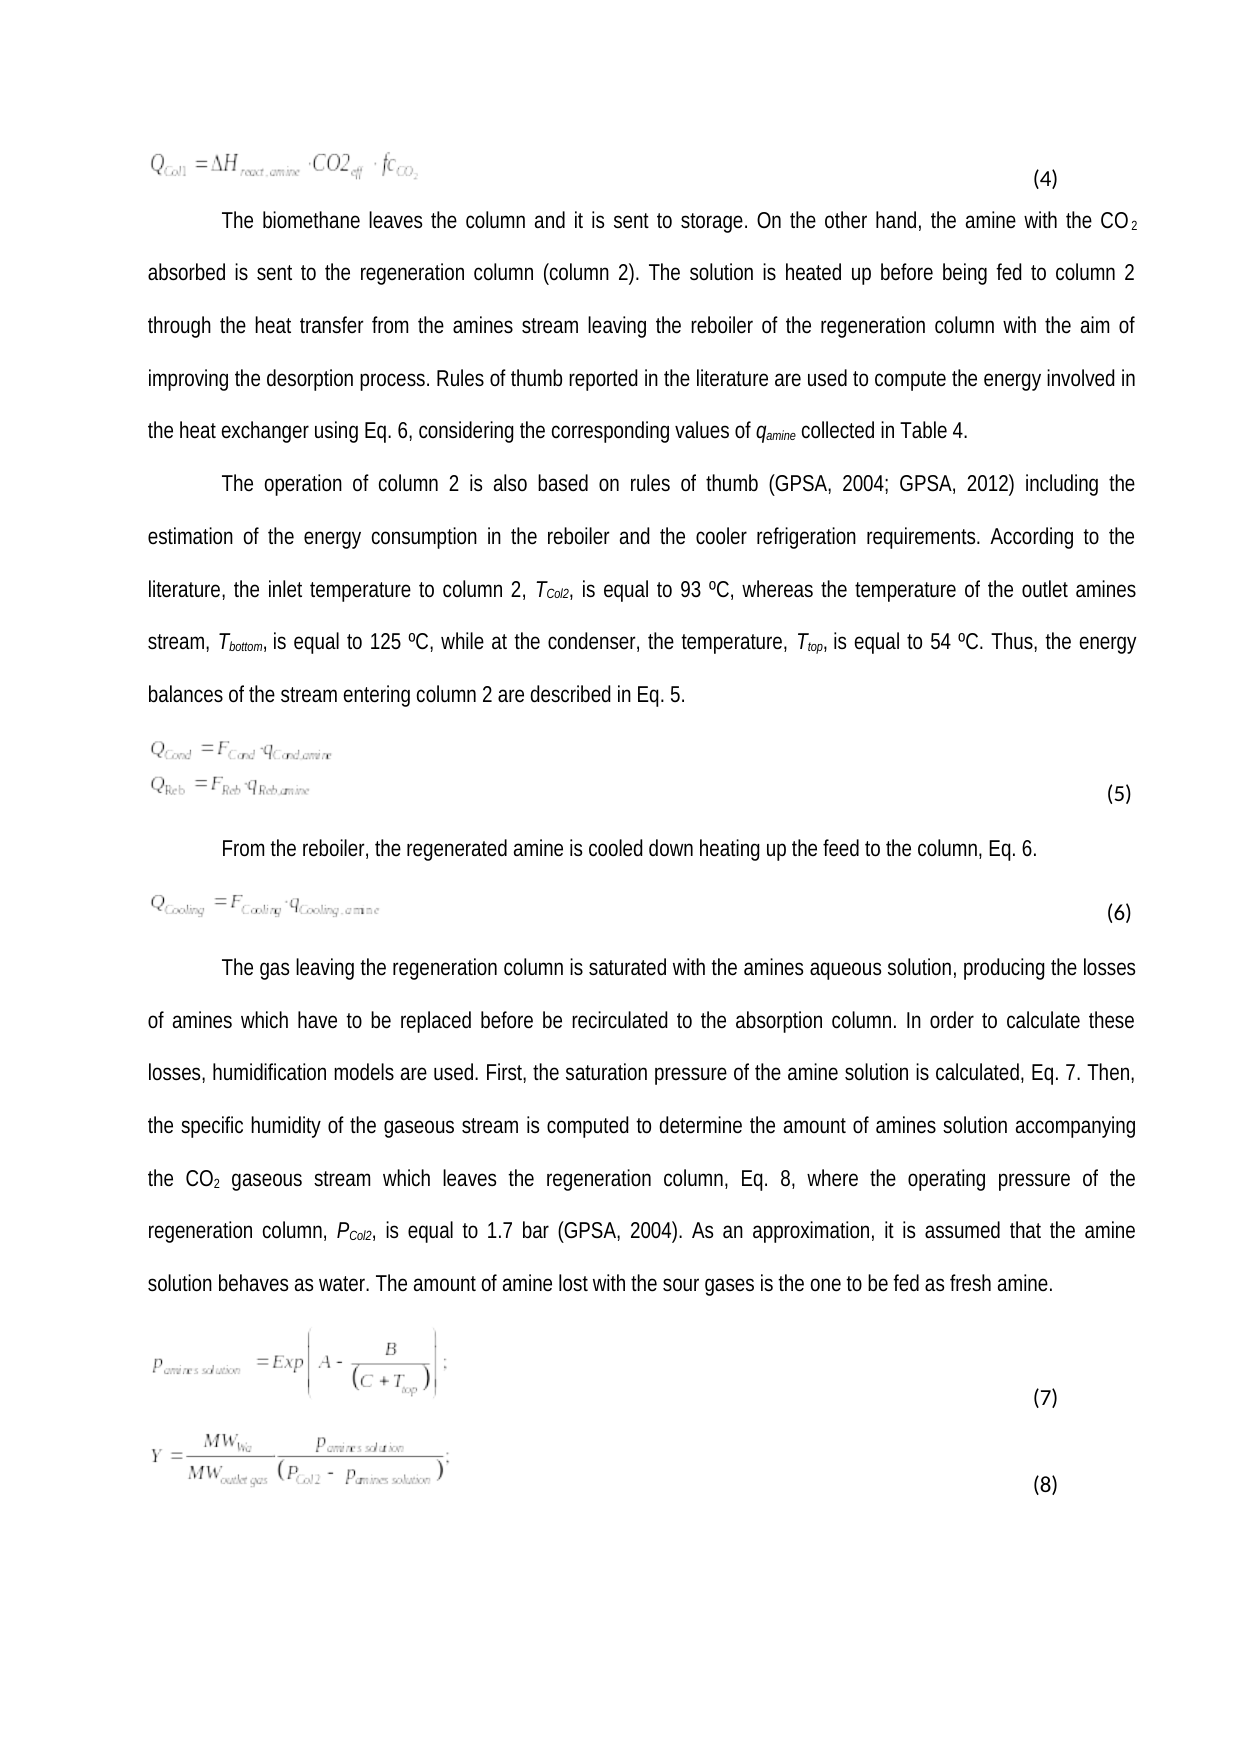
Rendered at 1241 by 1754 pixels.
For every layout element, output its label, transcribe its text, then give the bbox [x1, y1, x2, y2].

text (6) [148, 888, 1137, 926]
text From the reboiler, the regenerated amine is cooled down heating up the feed to the column, Eq. 6. [148, 835, 1137, 862]
text (5) [148, 734, 1137, 807]
text (8) [148, 1425, 1137, 1498]
text The biomethane leaves the column and it is sent to storage. On the other hand, the amine with the CO2 absorbed is sent to the regeneration column (column 2). The solution is heated up before being fed to column 2 through the heat transfer from the amines stream leaving the reboiler of the regeneration column with the aim of improving the desorption process. Rules of thumb reported in the literature are used to compute the energy involved in the heat exchanger using Eq. 6, considering the corresponding values of qamine collected in Table 4. [148, 207, 1137, 444]
text (4) [148, 148, 1137, 193]
text The gas leaving the regeneration column is saturated with the amines aqueous solution, producing the losses of amines which have to be replaced before be recirculated to the absorption column. In order to calculate these losses, humidification models are used. First, the saturation pressure of the amine solution is calculated, Eq. 7. Then, the specific humidity of the gaseous stream is computed to determine the amount of amines solution accompanying the CO2 gaseous stream which leaves the regeneration column, Eq. 8, where the operating pressure of the regeneration column, PCol2, is equal to 1.7 bar (GPSA, 2004). As an approximation, it is assumed that the amine solution behaves as water. The amount of amine lost with the sour gases is the one to be fed as fresh amine. [148, 954, 1137, 1296]
text The operation of column 2 is also based on rules of thumb (GPSA, 2004; GPSA, 2012) including the estimation of the energy consumption in the reboiler and the cooler refrigeration requirements. According to the literature, the inlet temperature to column 2, TCol2, is equal to 93 ºC, whereas the temperature of the outlet amines stream, Tbottom, is equal to 125 ºC, while at the condenser, the temperature, Ttop, is equal to 54 ºC. Thus, the energy balances of the stream entering column 2 are described in Eq. 5. [148, 470, 1137, 707]
text (7) [148, 1323, 1137, 1411]
